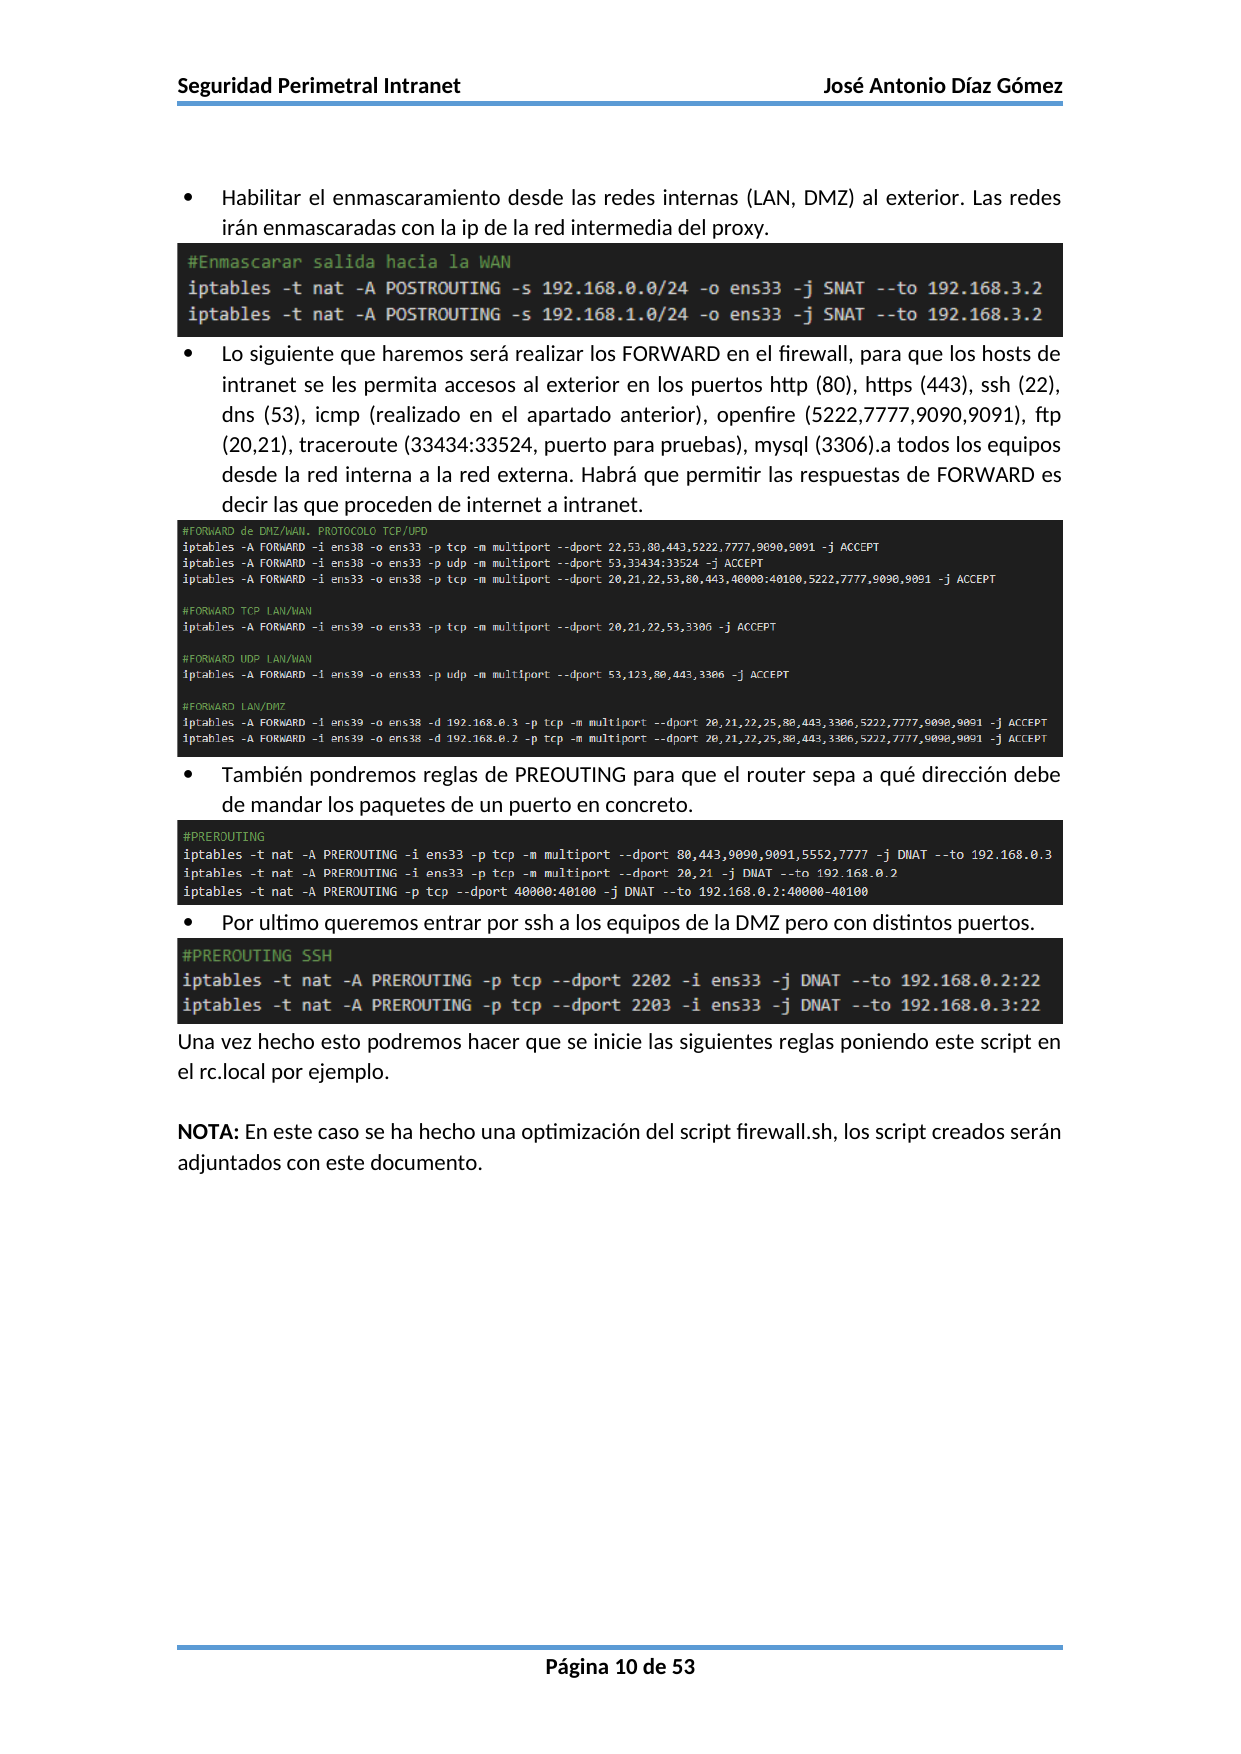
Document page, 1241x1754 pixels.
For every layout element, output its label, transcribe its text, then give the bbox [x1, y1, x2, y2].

list Una vez hecho esto podremos hacer que se inicie las siguientes reglas poniendo este script en el rc.local por ejemplo. [177, 1027, 1063, 1085]
list Lo siguiente que haremos será realizar los FORWARD en el firewall, para que los hosts de intranet se les permita accesos al exterior en los puertos http (80), https (443), ssh (22), dns (53), icmp (realizado en el apartado anterior), openfire (5222,7777,9090,9091), ftp (20,21), traceroute (33434:33524, puerto para pruebas), mysql (3306).a todos los equipos desde la red interna a la red externa. Habrá que permitir las respuestas de FORWARD es decir las que proceden de internet a intranet. [184, 339, 1063, 519]
list NOTA: En este caso se ha hecho una optimización del script firewall.sh, los script creados serán adjuntados con este documento. [177, 1117, 1063, 1176]
list Por ultimo queremos entrar por ssh a los equipos de la DMZ pero con distintos puertos. [184, 908, 1063, 936]
picture [177, 520, 1063, 757]
picture [177, 243, 1063, 337]
list También pondremos reglas de PREOUTING para que el router sepa a qué dirección debe de mandar los paquetes de un puerto en concreto. [184, 760, 1063, 818]
picture [177, 820, 1063, 905]
list Habilitar el enmascaramiento desde las redes internas (LAN, DMZ) al exterior. Las redes irán enmascaradas con la ip de la red intermedia del proxy. [184, 183, 1063, 241]
picture [177, 938, 1063, 1024]
